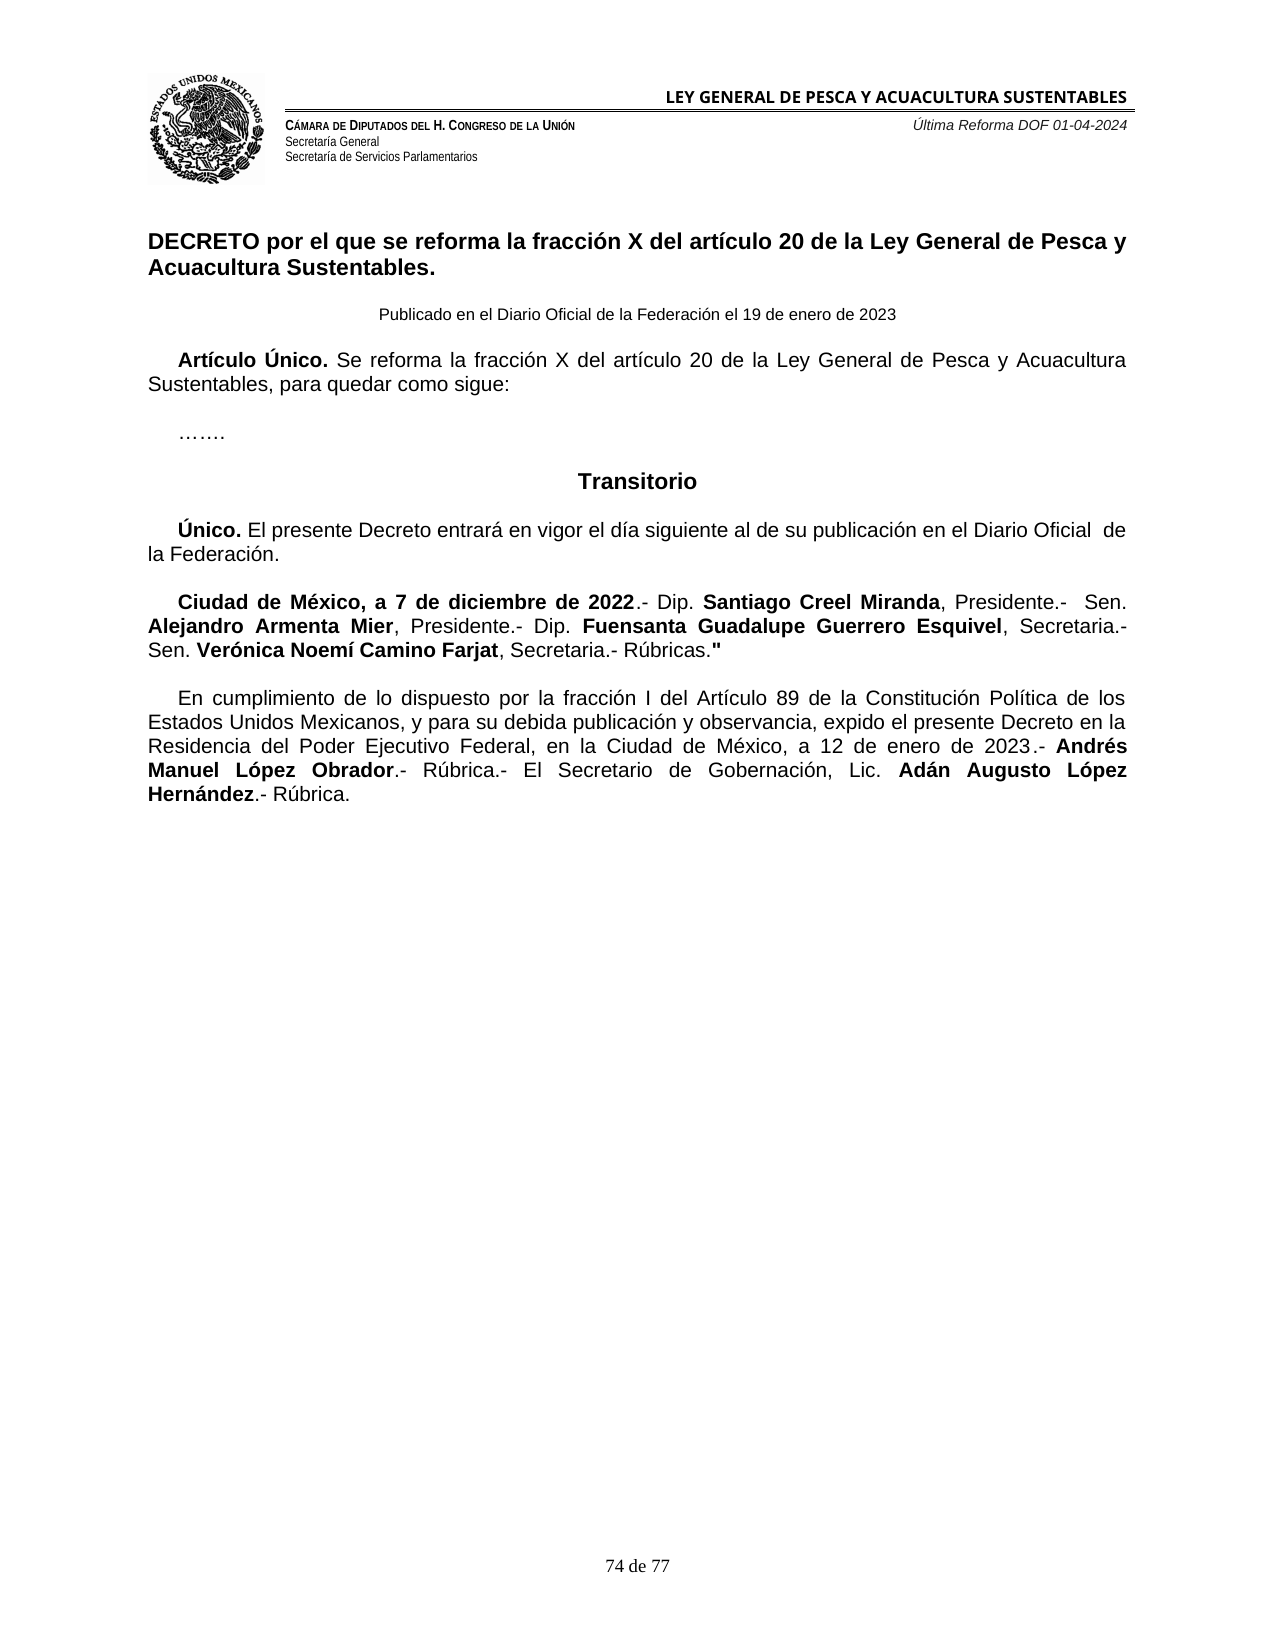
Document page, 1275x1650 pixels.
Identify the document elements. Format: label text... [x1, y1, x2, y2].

text En cumplimiento de lo dispuesto por la fracción I del Artículo 89 de la Constitución Política de los Estados Unidos Mexicanos, y para su debida publicación y observancia, expido el presente Decreto en la Residencia del Poder Ejecutivo Federal, en la Ciudad de México, a 12 de enero de 2023.- Andrés Manuel López Obrador.- Rúbrica.- El Secretario de Gobernación, Lic. Adán Augusto López Hernández.- Rúbrica. [148, 686, 1127, 805]
text Ciudad de México, a 7 de diciembre de 2022.- Dip. Santiago Creel Miranda, Presidente.- Sen. Alejandro Armenta Mier, Presidente.- Dip. Fuensanta Guadalupe Guerrero Esquivel, Secretaria.- Sen. Verónica Noemí Camino Farjat, Secretaria.- Rúbricas." [148, 590, 1127, 662]
text Transitorio [148, 468, 1127, 494]
text ……. [148, 420, 1127, 444]
text DECRETO por el que se reforma la fracción X del artículo 20 de la Ley General de Pesca y Acuacultura Sustentables. [148, 228, 1127, 281]
text Artículo Único. Se reforma la fracción X del artículo 20 de la Ley General de Pesca y Acuacultura Sustentables, para quedar como sigue: [148, 348, 1127, 396]
text Publicado en el Diario Oficial de la Federación el 19 de enero de 2023 [148, 305, 1127, 324]
text Único. El presente Decreto entrará en vigor el día siguiente al de su publicación en el Diario Oficial de la Federación. [148, 518, 1127, 566]
